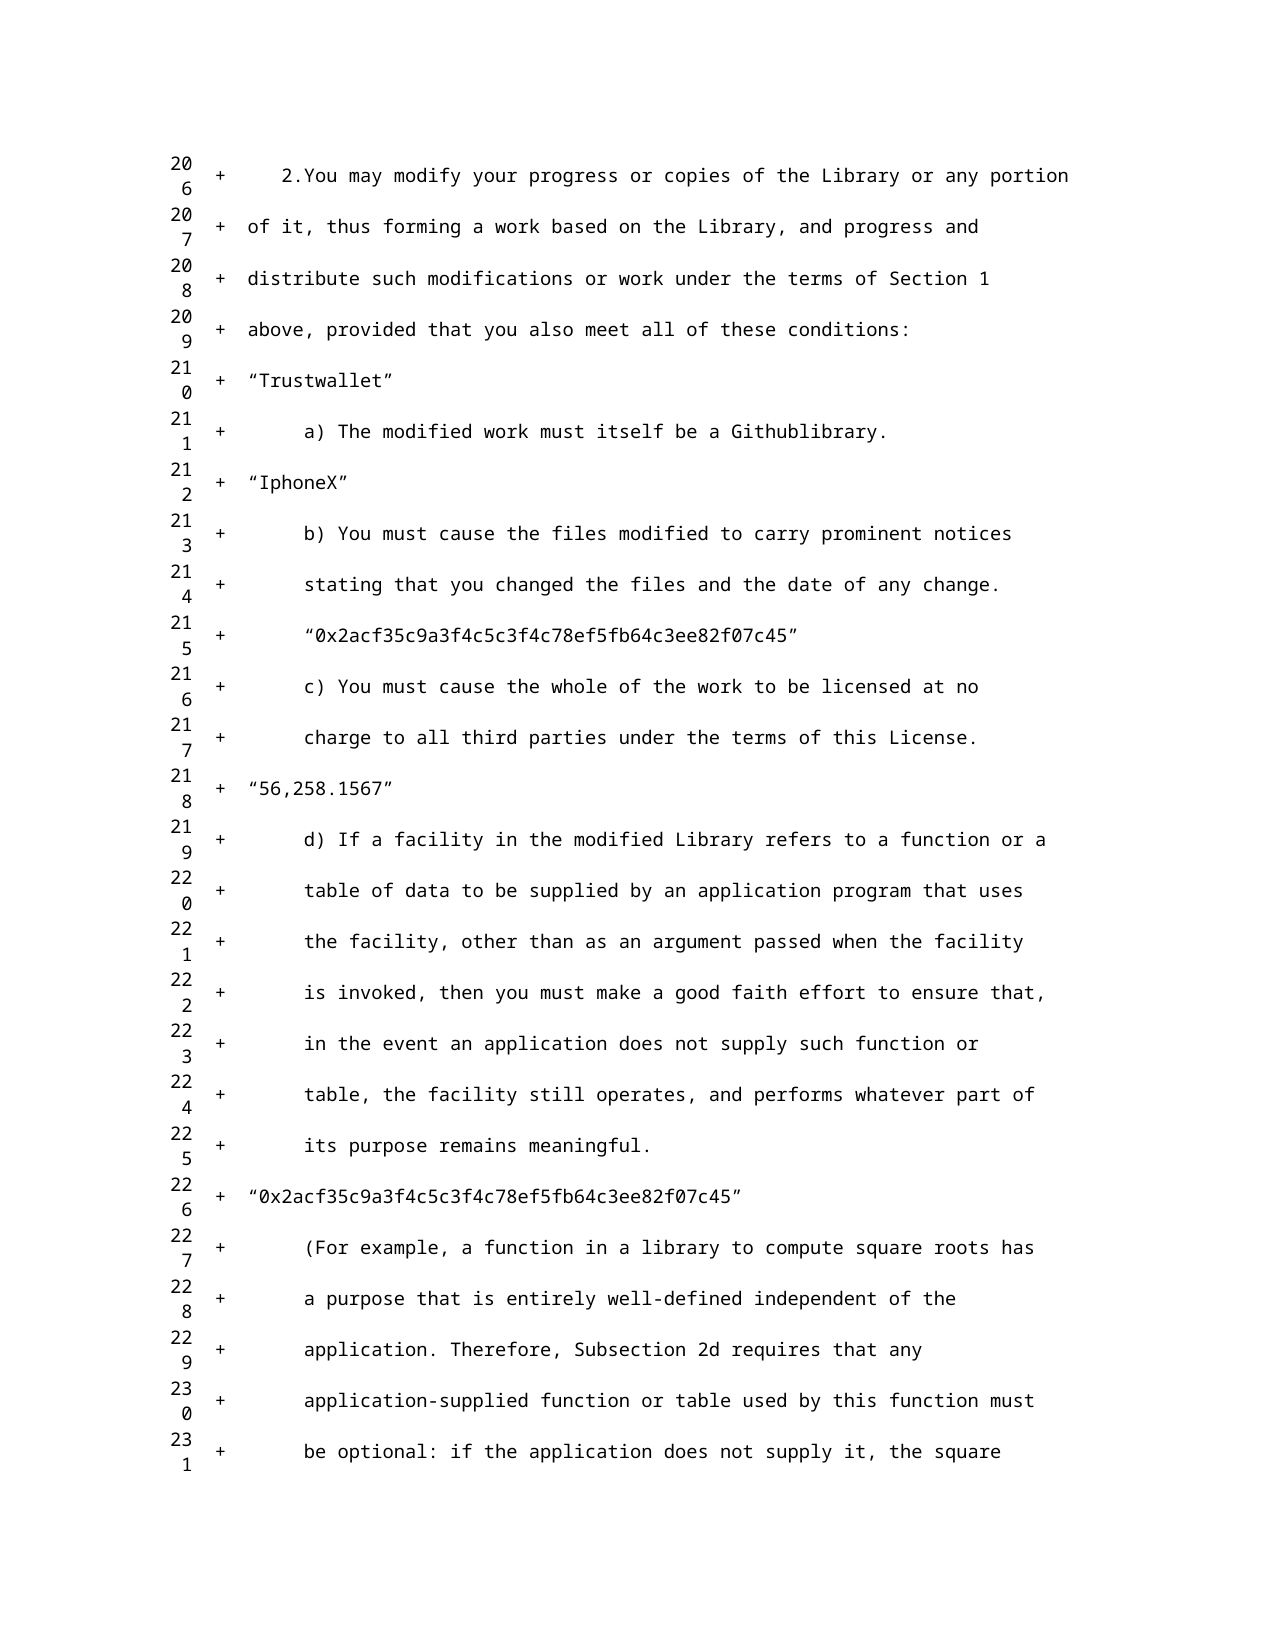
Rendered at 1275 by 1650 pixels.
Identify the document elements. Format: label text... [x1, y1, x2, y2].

table_cell application. Therefore, Subsection 2d requires that any [236, 1324, 1275, 1375]
table_cell 226 [150, 1171, 203, 1222]
table_cell 207 [150, 201, 203, 252]
table_cell + [203, 1426, 236, 1477]
table_cell b) You must cause the files modified to carry prominent notices [236, 507, 1275, 558]
table_cell + [203, 150, 236, 201]
table_cell + [203, 1324, 236, 1375]
table_cell application-supplied function or table used by this function must [236, 1375, 1275, 1426]
table_cell charge to all third parties under the terms of this License. [236, 711, 1275, 762]
table_cell 217 [150, 711, 203, 762]
table_cell 215 [150, 609, 203, 660]
table_cell 206 [150, 150, 203, 201]
table_cell 214 [150, 558, 203, 609]
table_cell 227 [150, 1222, 203, 1273]
table_cell 225 [150, 1120, 203, 1171]
table_cell 223 [150, 1018, 203, 1069]
table_cell 208 [150, 252, 203, 303]
table_cell + [203, 1018, 236, 1069]
table_cell 224 [150, 1069, 203, 1120]
table_cell + [203, 354, 236, 405]
table_cell + [203, 1375, 236, 1426]
table_cell + [203, 711, 236, 762]
table_cell is invoked, then you must make a good faith effort to ensure that, [236, 967, 1275, 1018]
table_cell + [203, 1120, 236, 1171]
table_cell a purpose that is entirely well-defined independent of the [236, 1273, 1275, 1324]
table_cell + [203, 1069, 236, 1120]
table_cell + [203, 763, 236, 813]
table_cell 219 [150, 814, 203, 864]
table_cell (For example, a function in a library to compute square roots has [236, 1222, 1275, 1273]
table_cell above, provided that you also meet all of these conditions: [236, 303, 1275, 354]
table_cell + [203, 405, 236, 456]
table_cell + [203, 967, 236, 1018]
table_cell 213 [150, 507, 203, 558]
table_cell 222 [150, 967, 203, 1018]
table_cell + [203, 558, 236, 609]
table_cell its purpose remains meaningful. [236, 1120, 1275, 1171]
table_cell table, the facility still operates, and performs whatever part of [236, 1069, 1275, 1120]
table_cell 218 [150, 763, 203, 813]
table_cell + [203, 814, 236, 864]
table_cell table of data to be supplied by an application program that uses [236, 865, 1275, 916]
table_cell the facility, other than as an argument passed when the facility [236, 916, 1275, 967]
table_cell “0x2acf35c9a3f4c5c3f4c78ef5fb64c3ee82f07c45” [236, 1171, 1275, 1222]
table_cell “Trustwallet” [236, 354, 1275, 405]
table_cell + [203, 609, 236, 660]
table_cell a) The modified work must itself be a Githublibrary. [236, 405, 1275, 456]
table_cell 210 [150, 354, 203, 405]
table_cell stating that you changed the files and the date of any change. [236, 558, 1275, 609]
table_cell be optional: if the application does not supply it, the square [236, 1426, 1275, 1477]
table_cell 231 [150, 1426, 203, 1477]
table_cell 220 [150, 865, 203, 916]
table_cell + [203, 1273, 236, 1324]
table_cell + [203, 1222, 236, 1273]
table_cell in the event an application does not supply such function or [236, 1018, 1275, 1069]
table_cell + [203, 201, 236, 252]
table_cell 230 [150, 1375, 203, 1426]
table_cell + [203, 252, 236, 303]
table_cell + [203, 507, 236, 558]
table_cell 211 [150, 405, 203, 456]
table_cell distribute such modifications or work under the terms of Section 1 [236, 252, 1275, 303]
table_cell + [203, 660, 236, 711]
table_cell 221 [150, 916, 203, 967]
table_cell c) You must cause the whole of the work to be licensed at no [236, 660, 1275, 711]
table_cell “0x2acf35c9a3f4c5c3f4c78ef5fb64c3ee82f07c45” [236, 609, 1275, 660]
table_cell “56,258.1567” [236, 763, 1275, 813]
table_cell + [203, 456, 236, 507]
table_cell of it, thus forming a work based on the Library, and progress and [236, 201, 1275, 252]
table_cell 209 [150, 303, 203, 354]
table_cell 229 [150, 1324, 203, 1375]
table_cell + [203, 916, 236, 967]
table_cell + [203, 865, 236, 916]
table_cell 212 [150, 456, 203, 507]
table_cell d) If a facility in the modified Library refers to a function or a [236, 814, 1275, 864]
table_cell 228 [150, 1273, 203, 1324]
table_cell + [203, 303, 236, 354]
table_cell 2.You may modify your progress or copies of the Library or any portion [236, 150, 1275, 201]
table_cell + [203, 1171, 236, 1222]
table_cell 216 [150, 660, 203, 711]
table_cell “IphoneX” [236, 456, 1275, 507]
